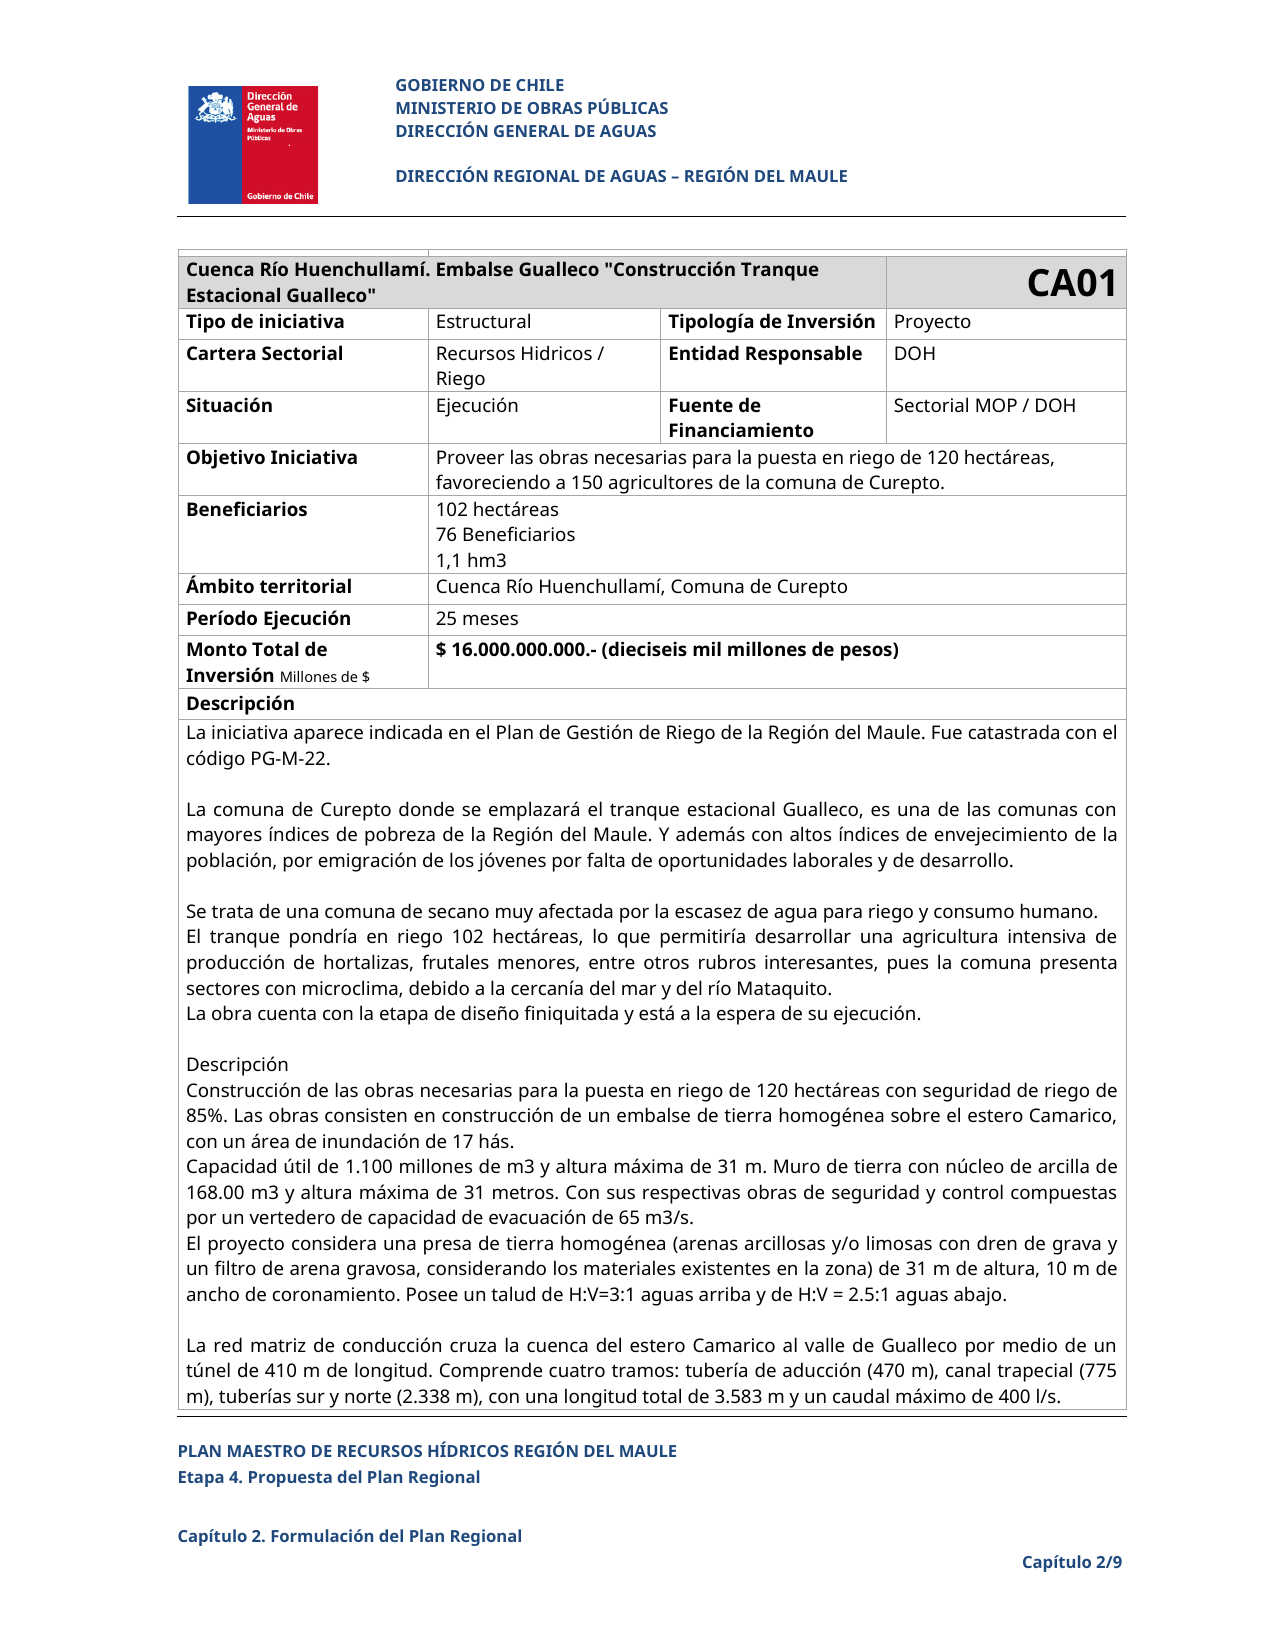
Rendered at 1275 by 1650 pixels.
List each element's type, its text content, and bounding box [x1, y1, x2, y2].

table_cell Proyecto [887, 309, 1126, 339]
table_cell Recursos Hidricos / Riego [429, 340, 660, 391]
table_cell Monto Total de Inversión Millones de $ [179, 636, 428, 687]
picture [188, 86, 319, 204]
table_cell Beneficiarios [179, 496, 428, 573]
table_cell Entidad Responsable [661, 340, 886, 391]
table_header [429, 250, 1126, 256]
table_cell 25 meses [429, 605, 1126, 635]
table_cell CA01 [887, 257, 1126, 308]
table_cell Ámbito territorial [179, 574, 428, 604]
table_cell Sectorial MOP / DOH [887, 392, 1126, 443]
table_cell Situación [179, 392, 428, 443]
table_cell Cuenca Río Huenchullamí. Embalse Gualleco "Construcción Tranque Estacional Gualleco" [179, 257, 886, 308]
table_cell Cuenca Río Huenchullamí, Comuna de Curepto [429, 574, 1126, 604]
table_cell Fuente de Financiamiento [661, 392, 886, 443]
table_cell La iniciativa aparece indicada en el Plan de Gestión de Riego de la Región del Maule. Fue catastrada con el código PG-M-22. La comuna de Curepto donde se emplazará el tranque estacional Gualleco, es una de las comunas con mayores índices de pobreza de la Región del Maule. Y además con altos índices de envejecimiento de la población, por emigración de los jóvenes por falta de oportunidades laborales y de desarrollo. Se trata de una comuna de secano muy afectada por la escasez de agua para riego y consumo humano. El tranque pondría en riego 102 hectáreas, lo que permitiría desarrollar una agricultura intensiva de producción de hortalizas, frutales menores, entre otros rubros interesantes, pues la comuna presenta sectores con microclima, debido a la cercanía del mar y del río Mataquito. La obra cuenta con la etapa de diseño finiquitada y está a la espera de su ejecución. Descripción Construcción de las obras necesarias para la puesta en riego de 120 hectáreas con seguridad de riego de 85%. Las obras consisten en construcción de un embalse de tierra homogénea sobre el estero Camarico, con un área de inundación de 17 hás. Capacidad útil de 1.100 millones de m3 y altura máxima de 31 m. Muro de tierra con núcleo de arcilla de 168.00 m3 y altura máxima de 31 metros. Con sus respectivas obras de seguridad y control compuestas por un vertedero de capacidad de evacuación de 65 m3/s. El proyecto considera una presa de tierra homogénea (arenas arcillosas y/o limosas con dren de grava y un filtro de arena gravosa, considerando los materiales existentes en la zona) de 31 m de altura, 10 m de ancho de coronamiento. Posee un talud de H:V=3:1 aguas arriba y de H:V = 2.5:1 aguas abajo. La red matriz de conducción cruza la cuenca del estero Camarico al valle de Gualleco por medio de un túnel de 410 m de longitud. Comprende cuatro tramos: tubería de aducción (470 m), canal trapecial (775 m), tuberías sur y norte (2.338 m), con una longitud total de 3.583 m y un caudal máximo de 400 l/s. [179, 720, 1126, 1409]
table_cell Tipo de iniciativa [179, 309, 428, 339]
table_cell Proveer las obras necesarias para la puesta en riego de 120 hectáreas, favoreciendo a 150 agricultores de la comuna de Curepto. [429, 444, 1126, 495]
table_header [179, 250, 428, 256]
table_cell Ejecución [429, 392, 660, 443]
table_cell Período Ejecución [179, 605, 428, 635]
table_cell $ 16.000.000.000.- (dieciseis mil millones de pesos) [429, 636, 1126, 687]
table_cell Cartera Sectorial [179, 340, 428, 391]
table_cell 102 hectáreas 76 Beneficiarios 1,1 hm3 [429, 496, 1126, 573]
table_cell DOH [887, 340, 1126, 391]
table_cell Descripción [179, 689, 1126, 719]
table_cell Tipología de Inversión [661, 309, 886, 339]
table_cell Estructural [429, 309, 660, 339]
table_cell Objetivo Iniciativa [179, 444, 428, 495]
